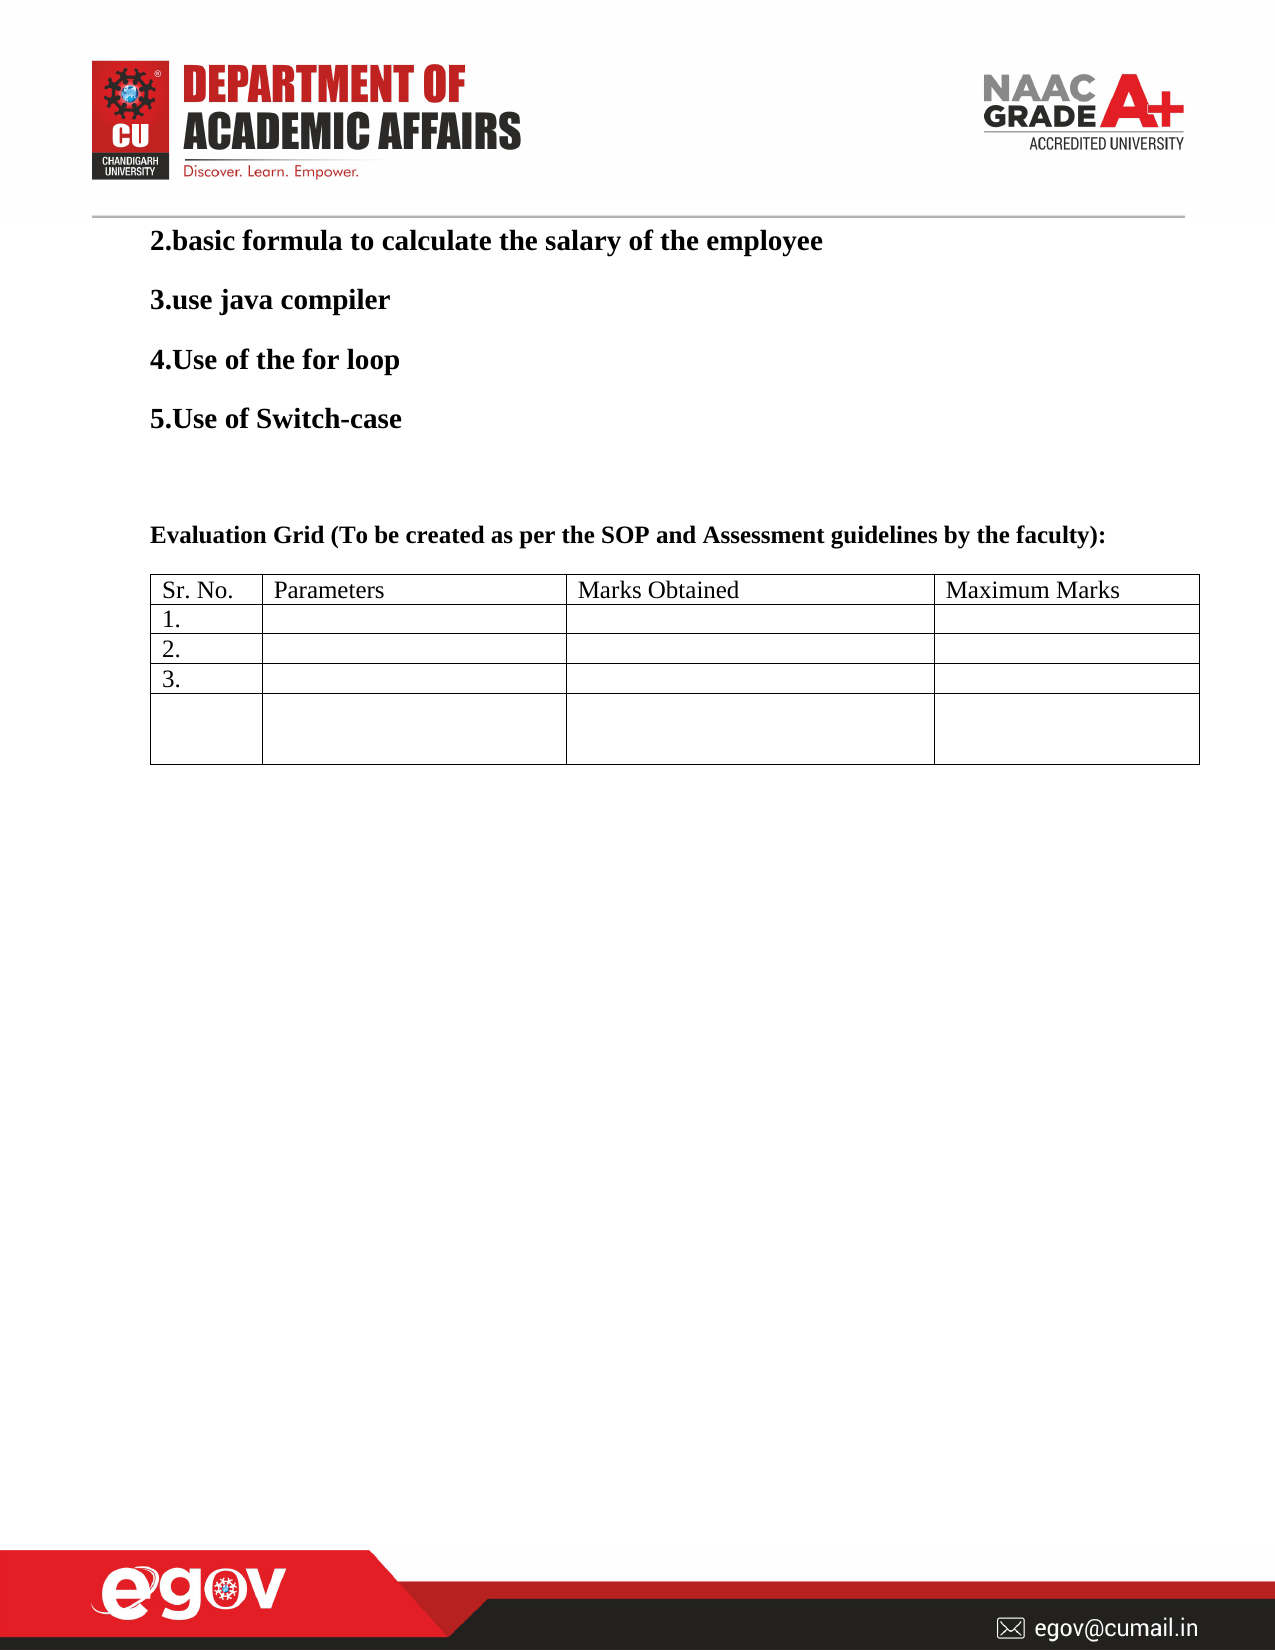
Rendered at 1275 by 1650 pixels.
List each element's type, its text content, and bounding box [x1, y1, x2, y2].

table_cell [935, 634, 1199, 663]
table_cell [567, 694, 934, 764]
text 2.basic formula to calculate the salary of the employee [150, 75, 1200, 257]
table_cell [263, 634, 566, 663]
table_cell [263, 664, 566, 693]
table_header Maximum Marks [935, 575, 1199, 603]
table_cell [935, 605, 1199, 633]
text 4.Use of the for loop [150, 342, 1200, 375]
table_cell 3. [151, 664, 262, 693]
table_cell 1. [151, 605, 262, 633]
table_cell [935, 664, 1199, 693]
text 3.use java compiler [150, 282, 1200, 316]
table_cell [935, 694, 1199, 764]
table_cell [263, 605, 566, 633]
table_cell 2. [151, 634, 262, 663]
text 5.Use of Switch-case [150, 401, 1200, 435]
table_cell [567, 634, 934, 663]
table_cell [151, 694, 262, 764]
table_cell [263, 694, 566, 764]
table_header Marks Obtained [567, 575, 934, 603]
table_header Sr. No. [151, 575, 262, 603]
table_cell [567, 605, 934, 633]
table_header Parameters [263, 575, 566, 603]
text Evaluation Grid (To be created as per the SOP and Assessment guidelines by the faculty): [150, 520, 1200, 549]
picture [0, 0, 1275, 218]
table_cell [567, 664, 934, 693]
picture [0, 1549, 1275, 1650]
